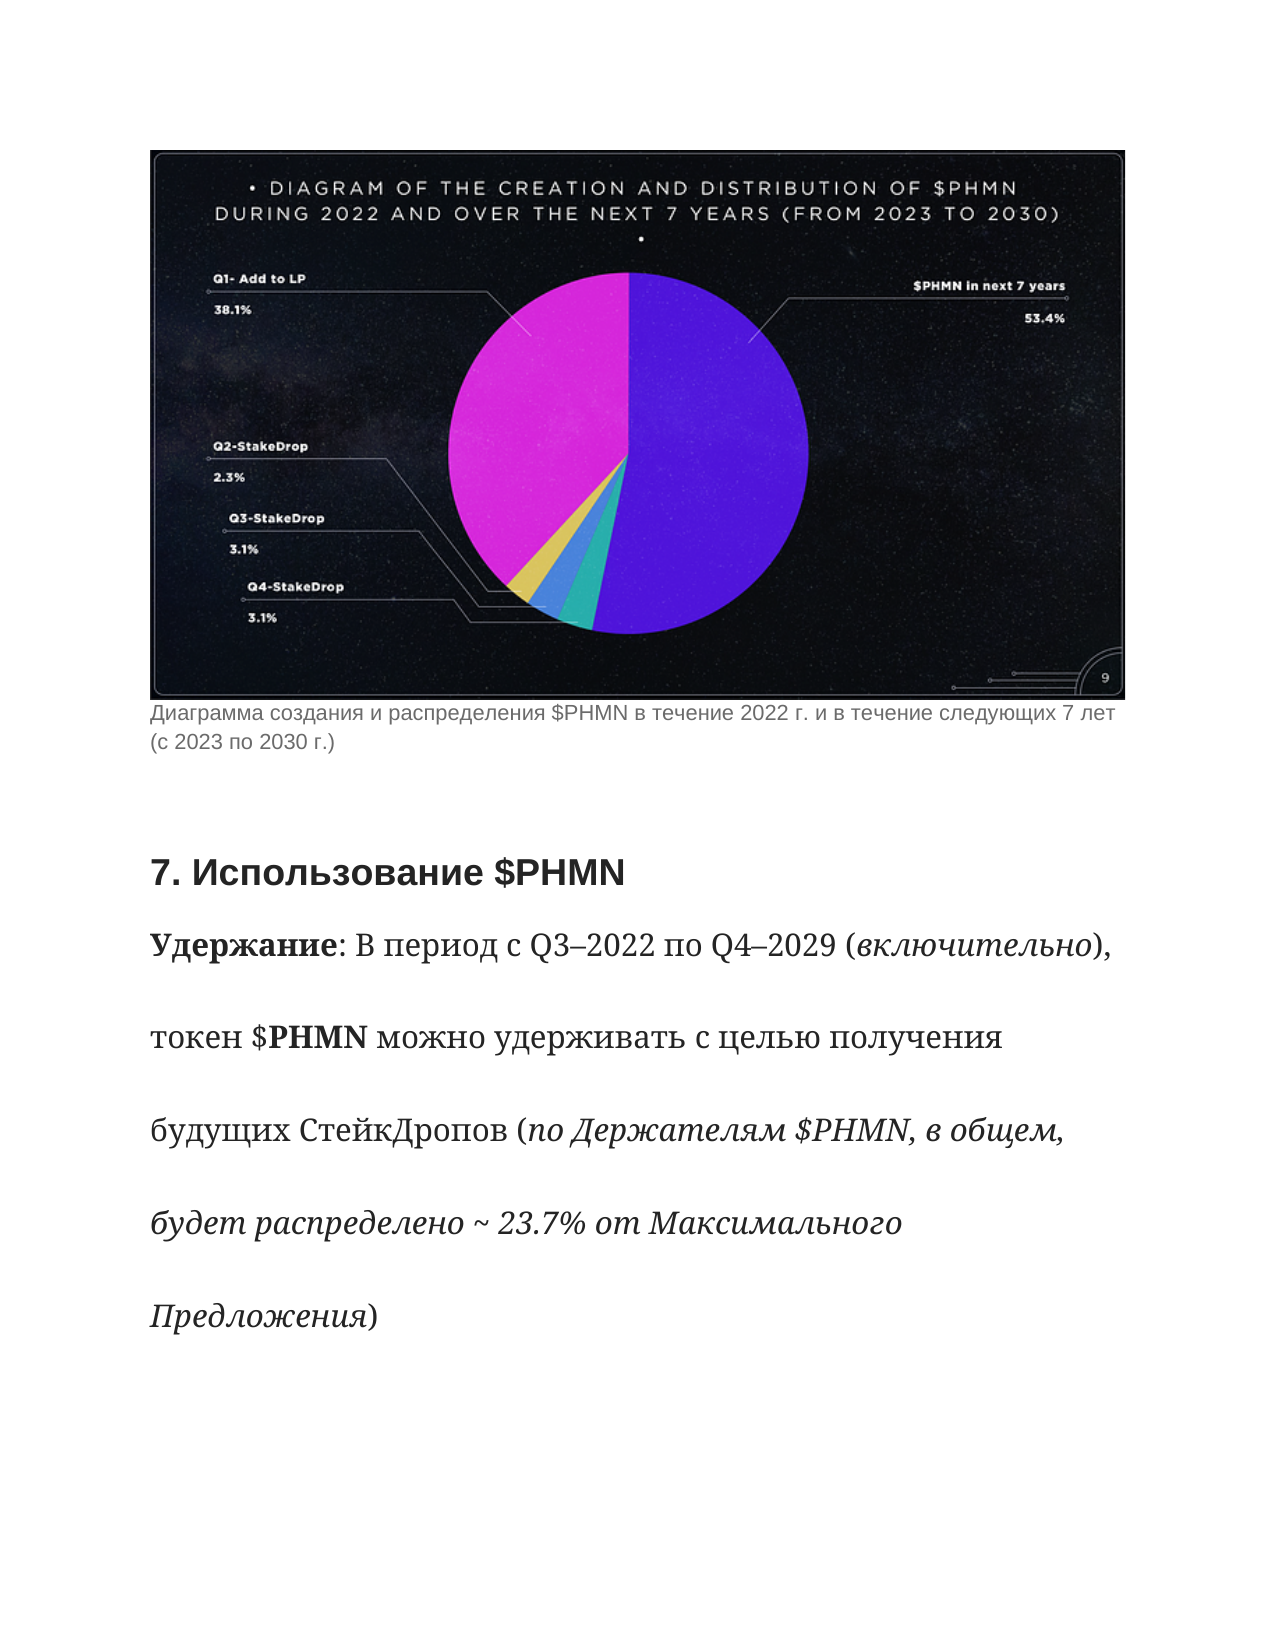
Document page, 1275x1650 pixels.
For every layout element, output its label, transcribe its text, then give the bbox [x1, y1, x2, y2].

text Удержание: В период с Q3–2022 по Q4–2029 (включительно), токен $PHMN можно удерживать с целью получения будущих СтейкДропов (по Держателям $PHMN, в общем, будет распределено ~ 23.7% от Максимального Предложения) [150, 923, 1125, 1336]
subtitle 7. Использование $PHMN [150, 852, 1125, 893]
text Диаграмма создания и распределения $PHMN в течение 2022 г. и в течение следующих 7 лет (с 2023 по 2030 г.) [150, 700, 1125, 754]
picture [150, 150, 1125, 700]
